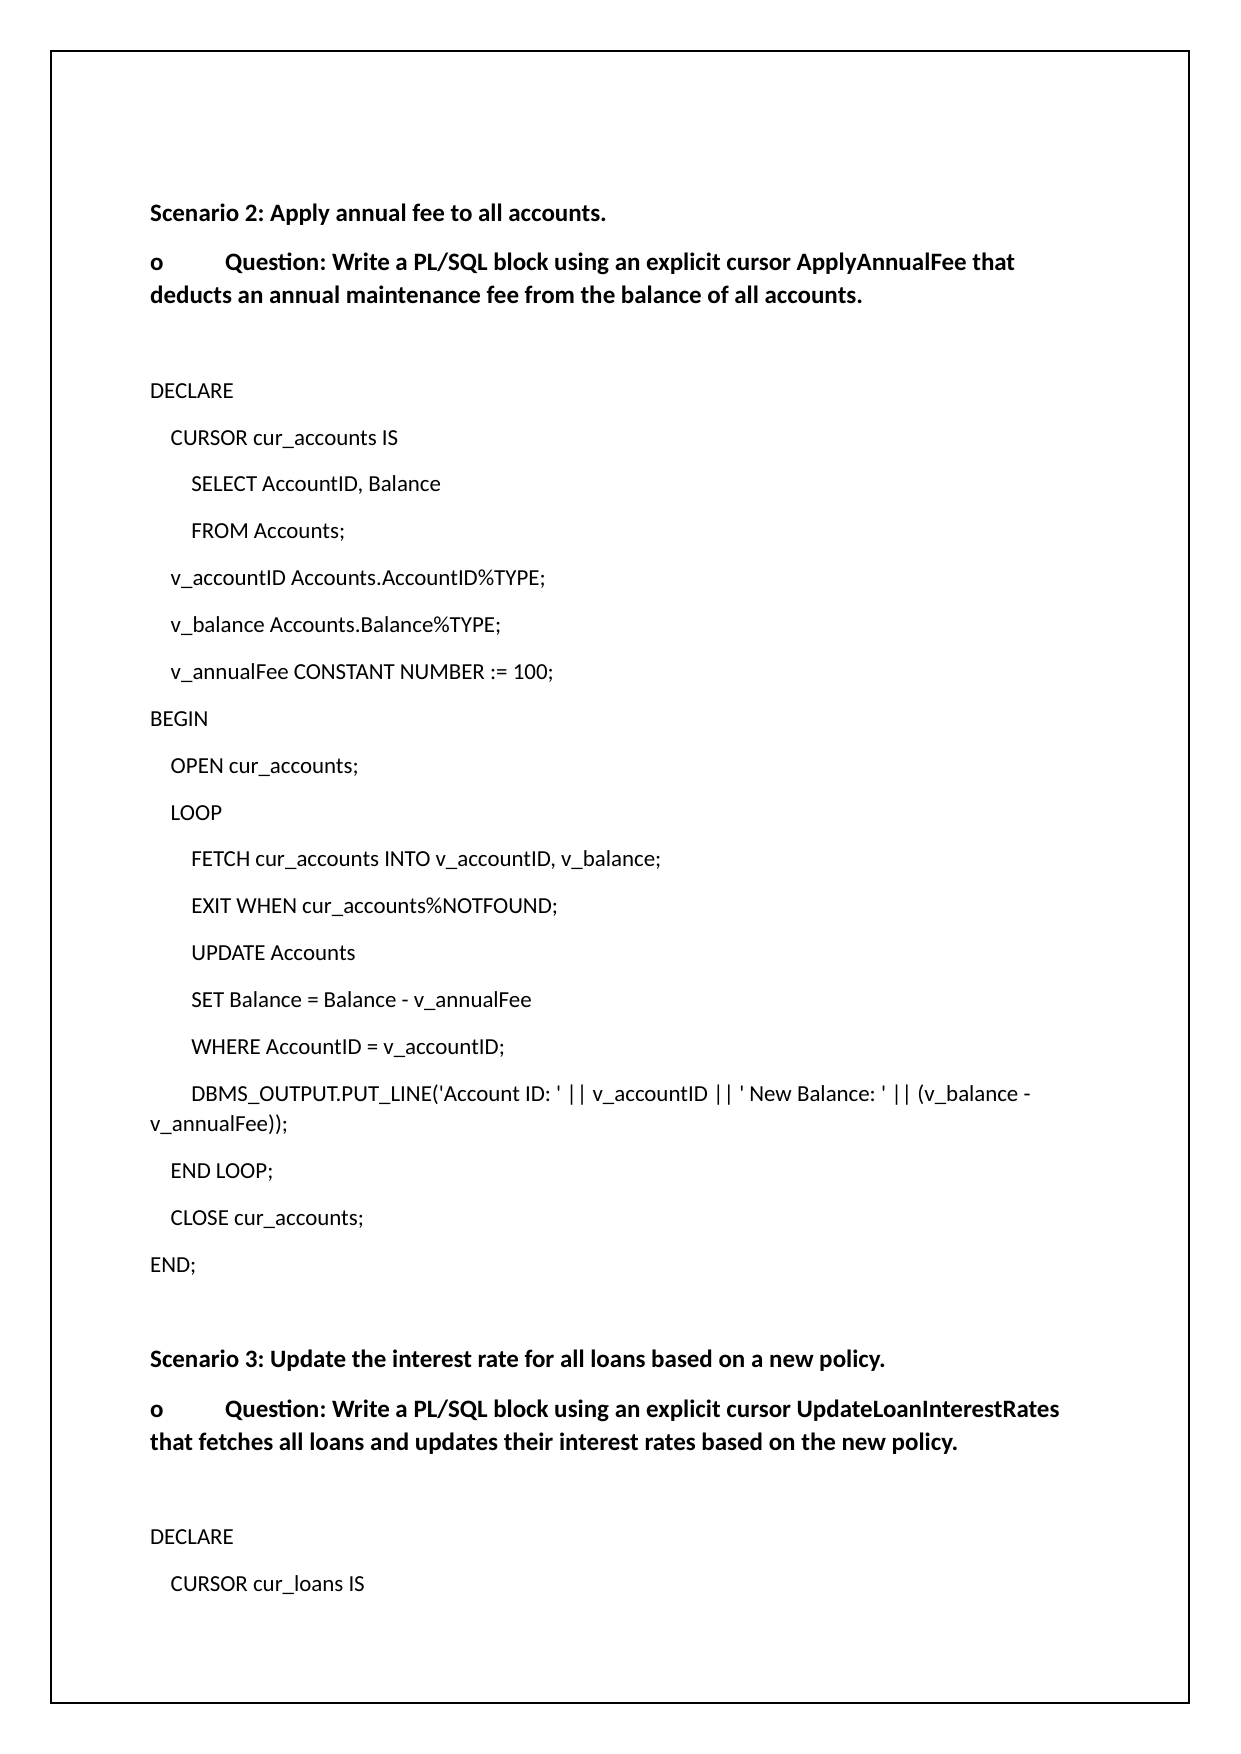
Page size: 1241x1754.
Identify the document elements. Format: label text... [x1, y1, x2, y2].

text v_accountID Accounts.AccountID%TYPE; [150, 563, 1090, 591]
text CLOSE cur_accounts; [150, 1203, 1090, 1231]
text Scenario 2: Apply annual fee to all accounts. [150, 197, 1090, 227]
text DBMS_OUTPUT.PUT_LINE('Account ID: ' || v_accountID || ' New Balance: ' || (v_balance - v_annualFee)); [150, 1079, 1090, 1137]
text OPEN cur_accounts; [150, 751, 1090, 779]
text DECLARE [150, 1522, 1090, 1551]
text UPDATE Accounts [150, 938, 1090, 966]
text END; [150, 1250, 1090, 1278]
text CURSOR cur_accounts IS [150, 423, 1090, 451]
text Scenario 3: Update the interest rate for all loans based on a new policy. [150, 1343, 1090, 1374]
text v_annualFee CONSTANT NUMBER := 100; [150, 657, 1090, 685]
text FROM Accounts; [150, 516, 1090, 544]
text BEGIN [150, 704, 1090, 732]
text SELECT AccountID, Balance [150, 469, 1090, 498]
text SET Balance = Balance - v_annualFee [150, 985, 1090, 1013]
text FETCH cur_accounts INTO v_accountID, v_balance; [150, 844, 1090, 873]
text LOOP [150, 798, 1090, 826]
text v_balance Accounts.Balance%TYPE; [150, 610, 1090, 638]
text DECLARE [150, 376, 1090, 404]
text o Question: Write a PL/SQL block using an explicit cursor ApplyAnnualFee that deducts an annual maintenance fee from the balance of all accounts. [150, 246, 1090, 310]
text WHERE AccountID = v_accountID; [150, 1032, 1090, 1060]
text EXIT WHEN cur_accounts%NOTFOUND; [150, 891, 1090, 919]
text CURSOR cur_loans IS [150, 1569, 1090, 1597]
text o Question: Write a PL/SQL block using an explicit cursor UpdateLoanInterestRates that fetches all loans and updates their interest rates based on the new policy. [150, 1393, 1090, 1457]
text END LOOP; [150, 1156, 1090, 1184]
